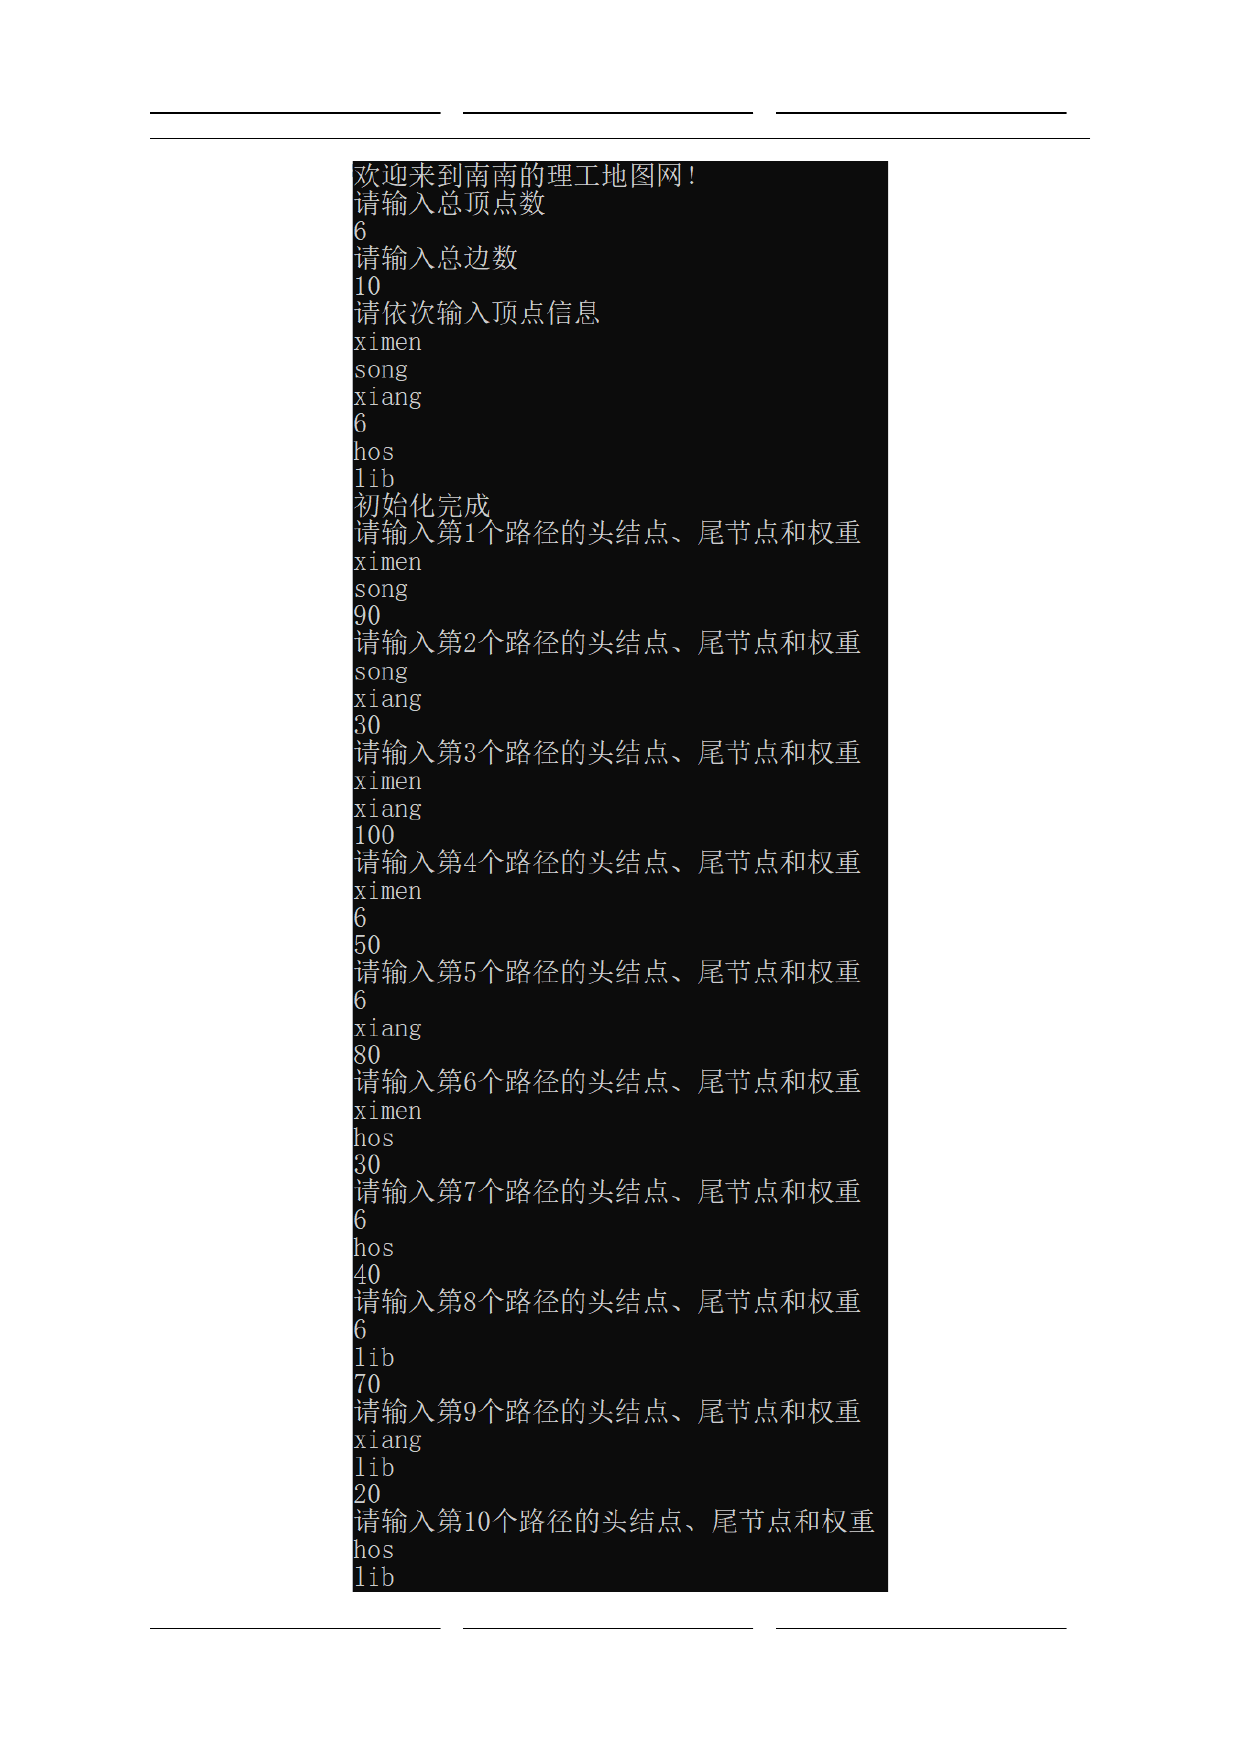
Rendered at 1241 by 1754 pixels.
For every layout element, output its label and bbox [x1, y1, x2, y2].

picture [352, 161, 889, 1592]
